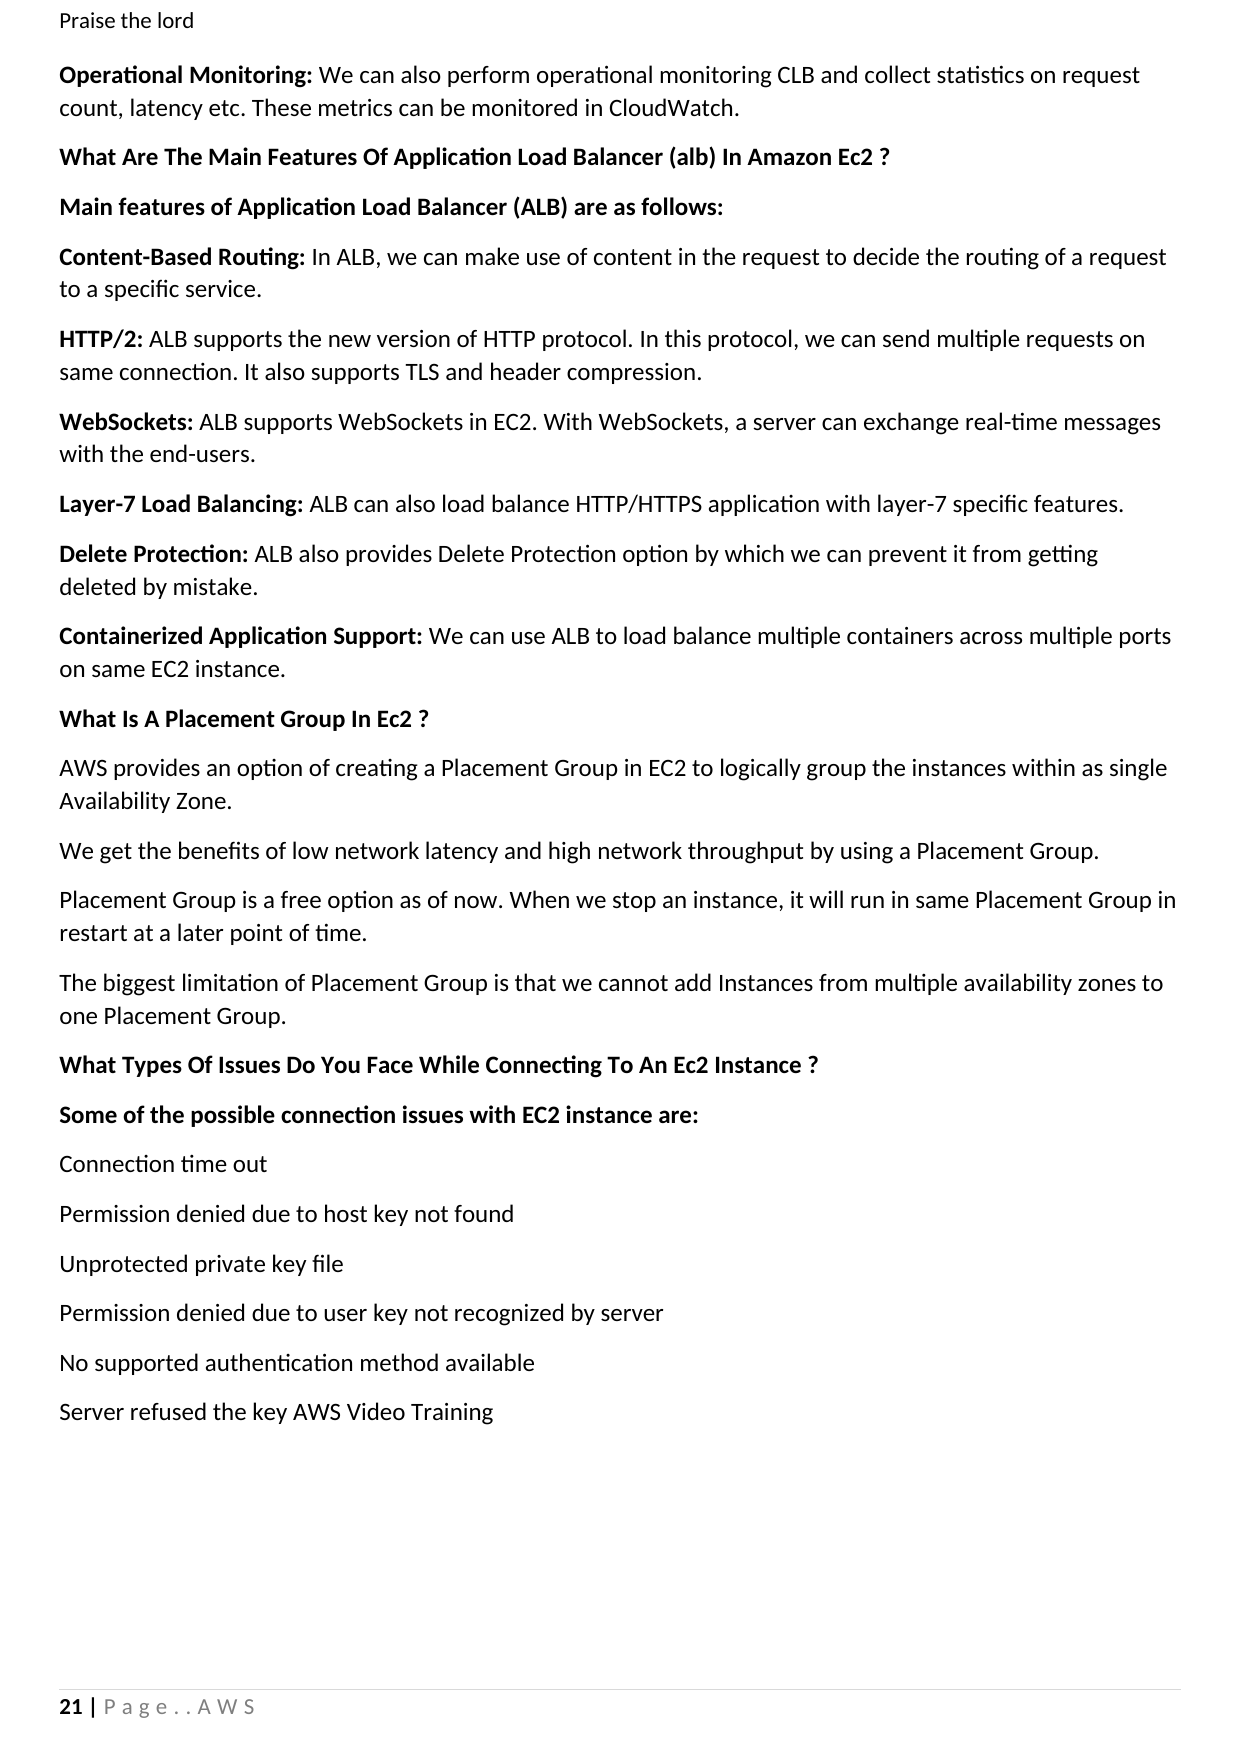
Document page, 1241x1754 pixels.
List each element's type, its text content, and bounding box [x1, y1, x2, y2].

text The biggest limitation of Placement Group is that we cannot add Instances from multiple availability zones to one Placement Group. [59, 967, 1181, 1030]
text Connection time out [59, 1149, 1181, 1179]
text Server refused the key AWS Video Training [59, 1397, 1181, 1427]
text What Are The Main Features Of Application Load Balancer (alb) In Amazon Ec2 ? [59, 142, 1181, 172]
text Layer-7 Load Balancing: ALB can also load balance HTTP/HTTPS application with layer-7 specific features. [59, 488, 1181, 519]
text Some of the possible connection issues with EC2 instance are: [59, 1099, 1181, 1129]
text Containerized Application Support: We can use ALB to load balance multiple containers across multiple ports on same EC2 instance. [59, 620, 1181, 684]
text Delete Protection: ALB also provides Delete Protection option by which we can prevent it from getting deleted by mistake. [59, 538, 1181, 601]
text What Types Of Issues Do You Face While Connecting To An Ec2 Instance ? [59, 1049, 1181, 1080]
text HTTP/2: ALB supports the new version of HTTP protocol. In this protocol, we can send multiple requests on same connection. It also supports TLS and header compression. [59, 323, 1181, 387]
text WebSockets: ALB supports WebSockets in EC2. With WebSockets, a server can exchange real-time messages with the end-users. [59, 406, 1181, 469]
text No supported authentication method available [59, 1347, 1181, 1377]
text Content-Based Routing: In ALB, we can make use of content in the request to decide the routing of a request to a specific service. [59, 241, 1181, 304]
text Unprotected private key file [59, 1248, 1181, 1278]
text Main features of Application Load Balancer (ALB) are as follows: [59, 191, 1181, 222]
text Permission denied due to user key not recognized by server [59, 1297, 1181, 1328]
text Operational Monitoring: We can also perform operational monitoring CLB and collect statistics on request count, latency etc. These metrics can be monitored in CloudWatch. [59, 59, 1181, 122]
text What Is A Placement Group In Ec2 ? [59, 703, 1181, 733]
text AWS provides an option of creating a Placement Group in EC2 to logically group the instances within as single Availability Zone. [59, 752, 1181, 816]
text Permission denied due to host key not found [59, 1198, 1181, 1229]
text We get the benefits of low network latency and high network throughput by using a Placement Group. [59, 835, 1181, 865]
text Placement Group is a free option as of now. When we stop an instance, it will run in same Placement Group in restart at a later point of time. [59, 884, 1181, 948]
